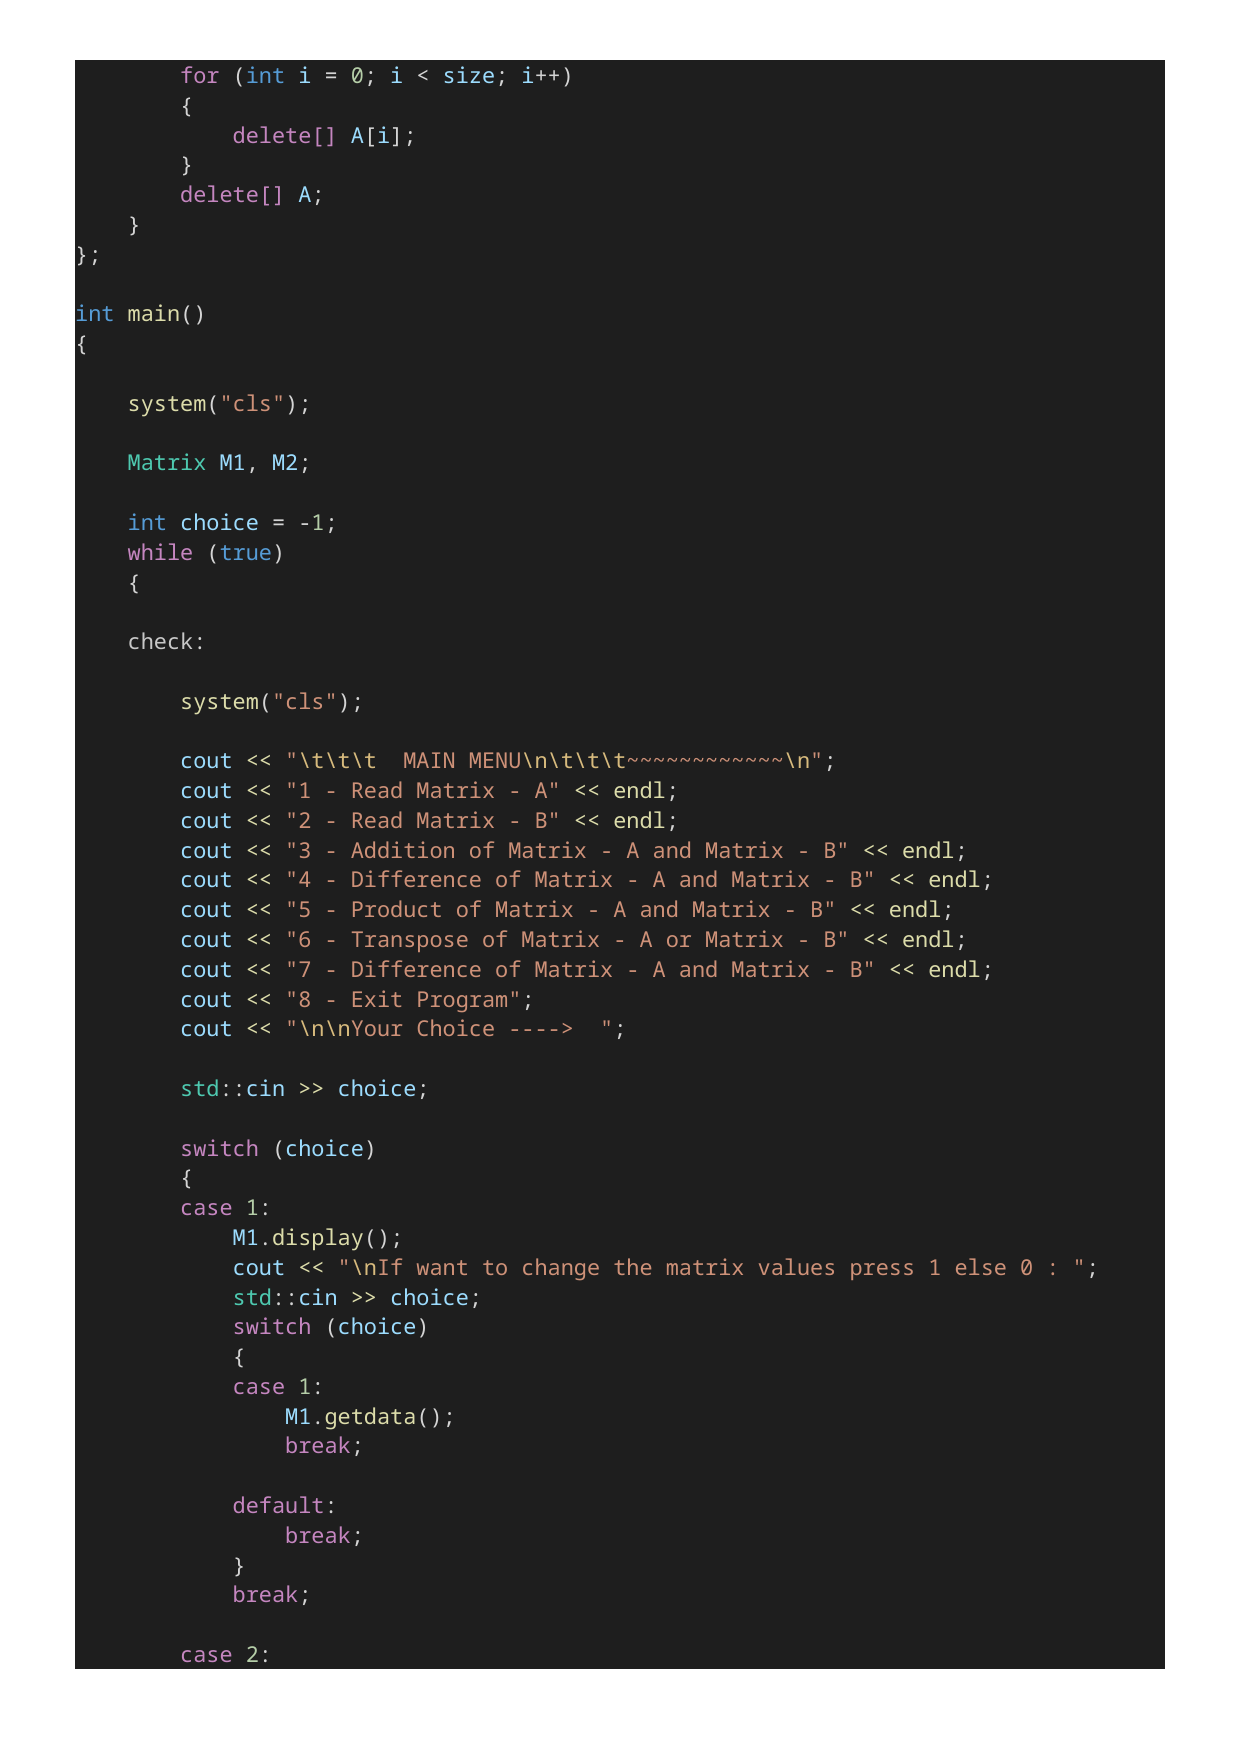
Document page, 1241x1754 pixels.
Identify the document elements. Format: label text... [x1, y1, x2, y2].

text Matrix M1, M2; [75, 447, 1165, 477]
text { [75, 328, 1165, 358]
text while (true) [75, 537, 1165, 566]
text delete[] A[i]; [75, 119, 1165, 149]
text std::cin >> choice; [75, 1281, 1165, 1311]
text }; [75, 239, 1165, 268]
text for (int i = 0; i < size; i++) [75, 60, 1165, 90]
text cout << "5 - Product of Matrix - A and Matrix - B" << endl; [75, 894, 1165, 924]
text cout << "3 - Addition of Matrix - A and Matrix - B" << endl; [75, 834, 1165, 864]
text delete[] A; [75, 179, 1165, 209]
text cout << "4 - Difference of Matrix - A and Matrix - B" << endl; [75, 864, 1165, 894]
text M1.display(); [75, 1222, 1165, 1252]
text break; [75, 1430, 1165, 1460]
text case 1: [75, 1371, 1165, 1401]
text break; [75, 1520, 1165, 1549]
text std::cin >> choice; [75, 1073, 1165, 1103]
text cout << "\n\nYour Choice ----> "; [75, 1013, 1165, 1043]
text M1.getdata(); [75, 1401, 1165, 1430]
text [75, 1252, 1165, 1281]
text { [75, 1341, 1165, 1371]
text case 1: [75, 1192, 1165, 1222]
text cout << "8 - Exit Program"; [75, 983, 1165, 1013]
text int choice = -1; [75, 507, 1165, 537]
text { [75, 90, 1165, 119]
text { [75, 566, 1165, 596]
text cout << "1 - Read Matrix - A" << endl; [75, 775, 1165, 805]
text } [75, 209, 1165, 239]
text switch (choice) [75, 1132, 1165, 1162]
text system("cls"); [75, 686, 1165, 715]
text case 2: [75, 1639, 1165, 1669]
text system("cls"); [75, 388, 1165, 417]
text check: [75, 626, 1165, 656]
text int main() [75, 298, 1165, 328]
text break; [75, 1579, 1165, 1609]
text } [75, 1549, 1165, 1579]
text switch (choice) [75, 1311, 1165, 1341]
text { [75, 1162, 1165, 1192]
text } [75, 149, 1165, 179]
text cout << "\t\t\t MAIN MENU\n\t\t\t~~~~~~~~~~~~\n"; [75, 745, 1165, 775]
text cout << "2 - Read Matrix - B" << endl; [75, 805, 1165, 834]
text cout << "6 - Transpose of Matrix - A or Matrix - B" << endl; [75, 924, 1165, 954]
text cout << "7 - Difference of Matrix - A and Matrix - B" << endl; [75, 954, 1165, 983]
text default: [75, 1490, 1165, 1520]
